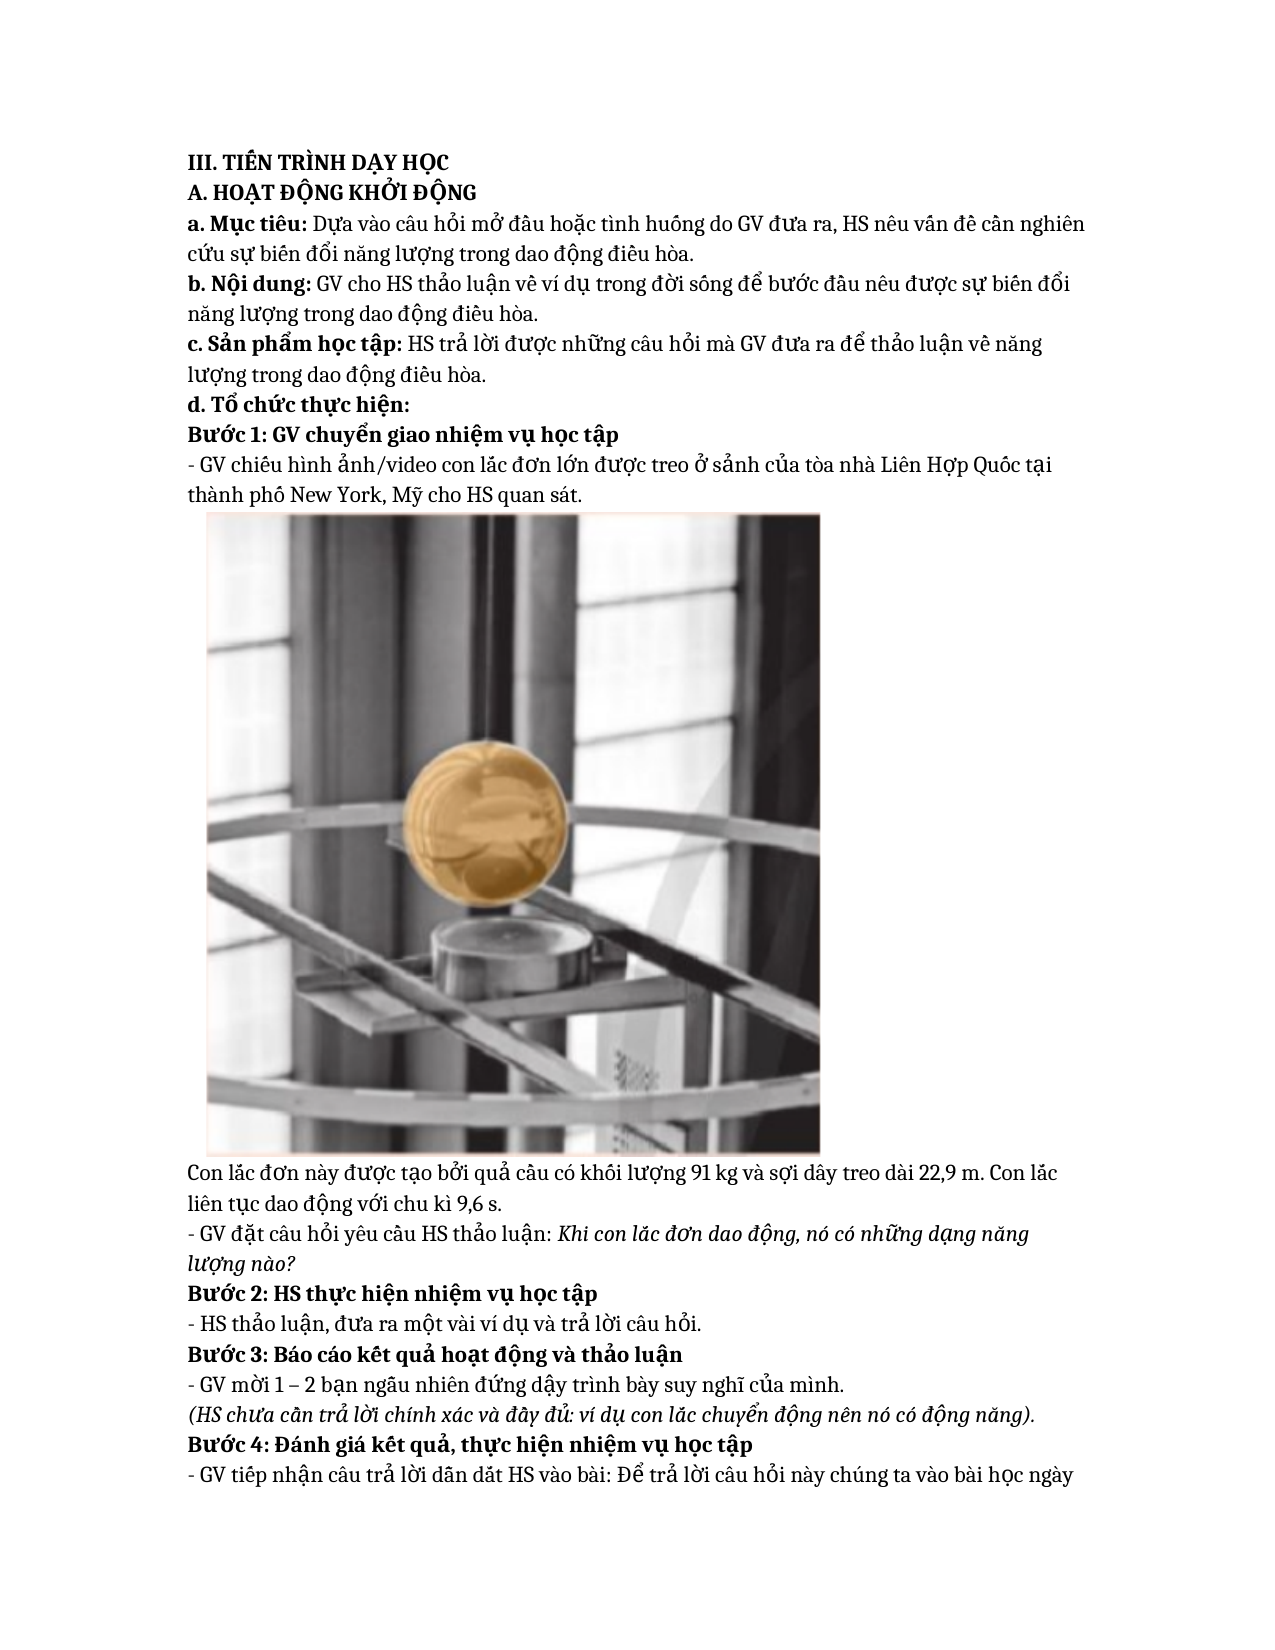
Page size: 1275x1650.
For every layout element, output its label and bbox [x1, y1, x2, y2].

picture [206, 512, 821, 1157]
text [187, 150, 1087, 1488]
